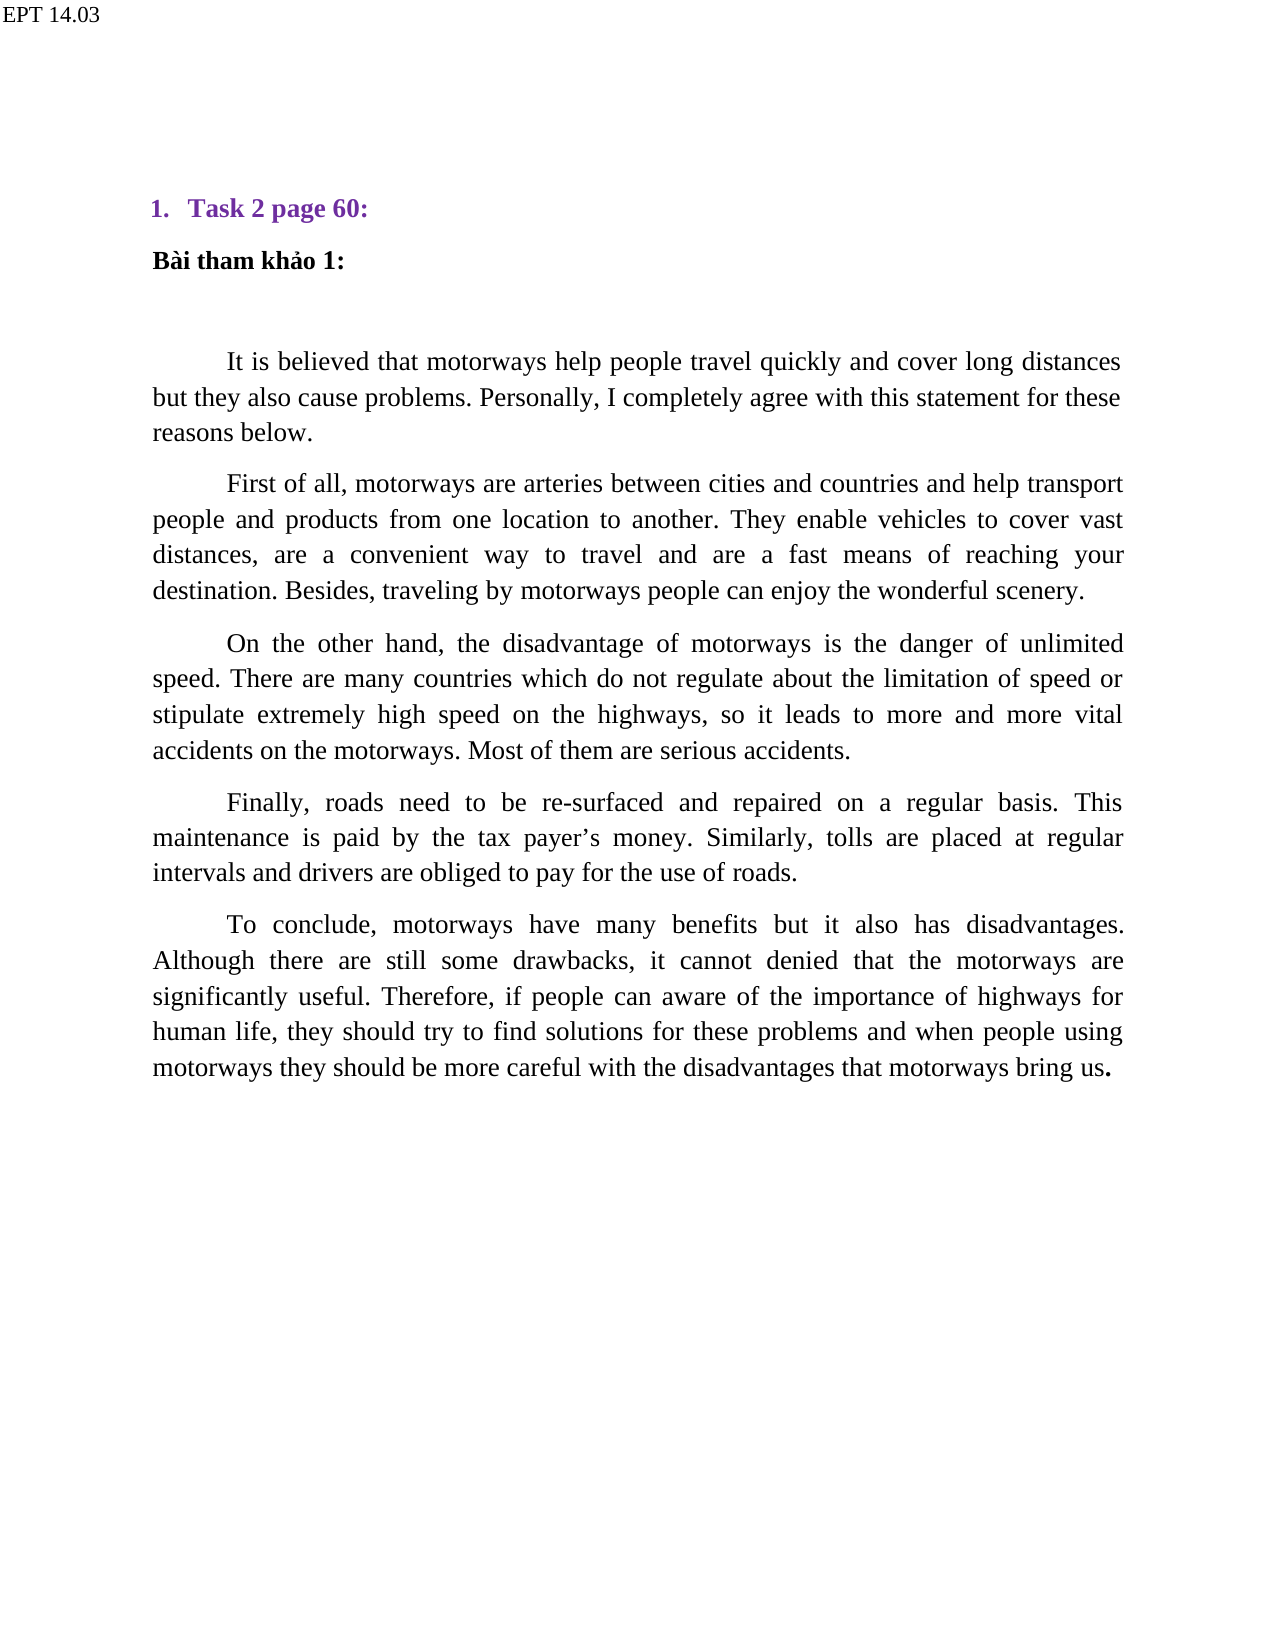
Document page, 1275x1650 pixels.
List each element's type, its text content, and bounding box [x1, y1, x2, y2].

text It is believed that motorways help people travel quickly and cover long distances but they also cause problems. Personally, I completely agree with this statement for these reasons below. [152, 346, 1122, 447]
text Finally, roads need to be re-surfaced and repaired on a regular basis. This maintenance is paid by the tax payer’s money. Similarly, tolls are placed at regular intervals and drivers are obliged to pay for the use of roads. [152, 786, 1124, 887]
text Bài tham khảo 1: [152, 244, 1142, 276]
subtitle Task 2 page 60: [150, 192, 1142, 223]
text To conclude, motorways have many benefits but it also has disadvantages. Although there are still some drawbacks, it cannot denied that the motorways are significantly useful. Therefore, if people can aware of the importance of highways for human life, they should try to find solutions for these problems and when people using motorways they should be more careful with the disadvantages that motorways bring us. [152, 908, 1125, 1082]
text First of all, motorways are arteries between cities and countries and help transport people and products from one location to another. They enable vehicles to cover vast distances, are a convenient way to travel and are a fast means of reaching your destination. Besides, traveling by motorways people can enjoy the wonderful scenery. [152, 467, 1124, 606]
text On the other hand, the disadvantage of motorways is the danger of unlimited speed. There are many countries which do not regulate about the limitation of speed or stipulate extremely high speed on the highways, so it leads to more and more vital accidents on the motorways. Most of them are serious accidents. [152, 627, 1124, 765]
